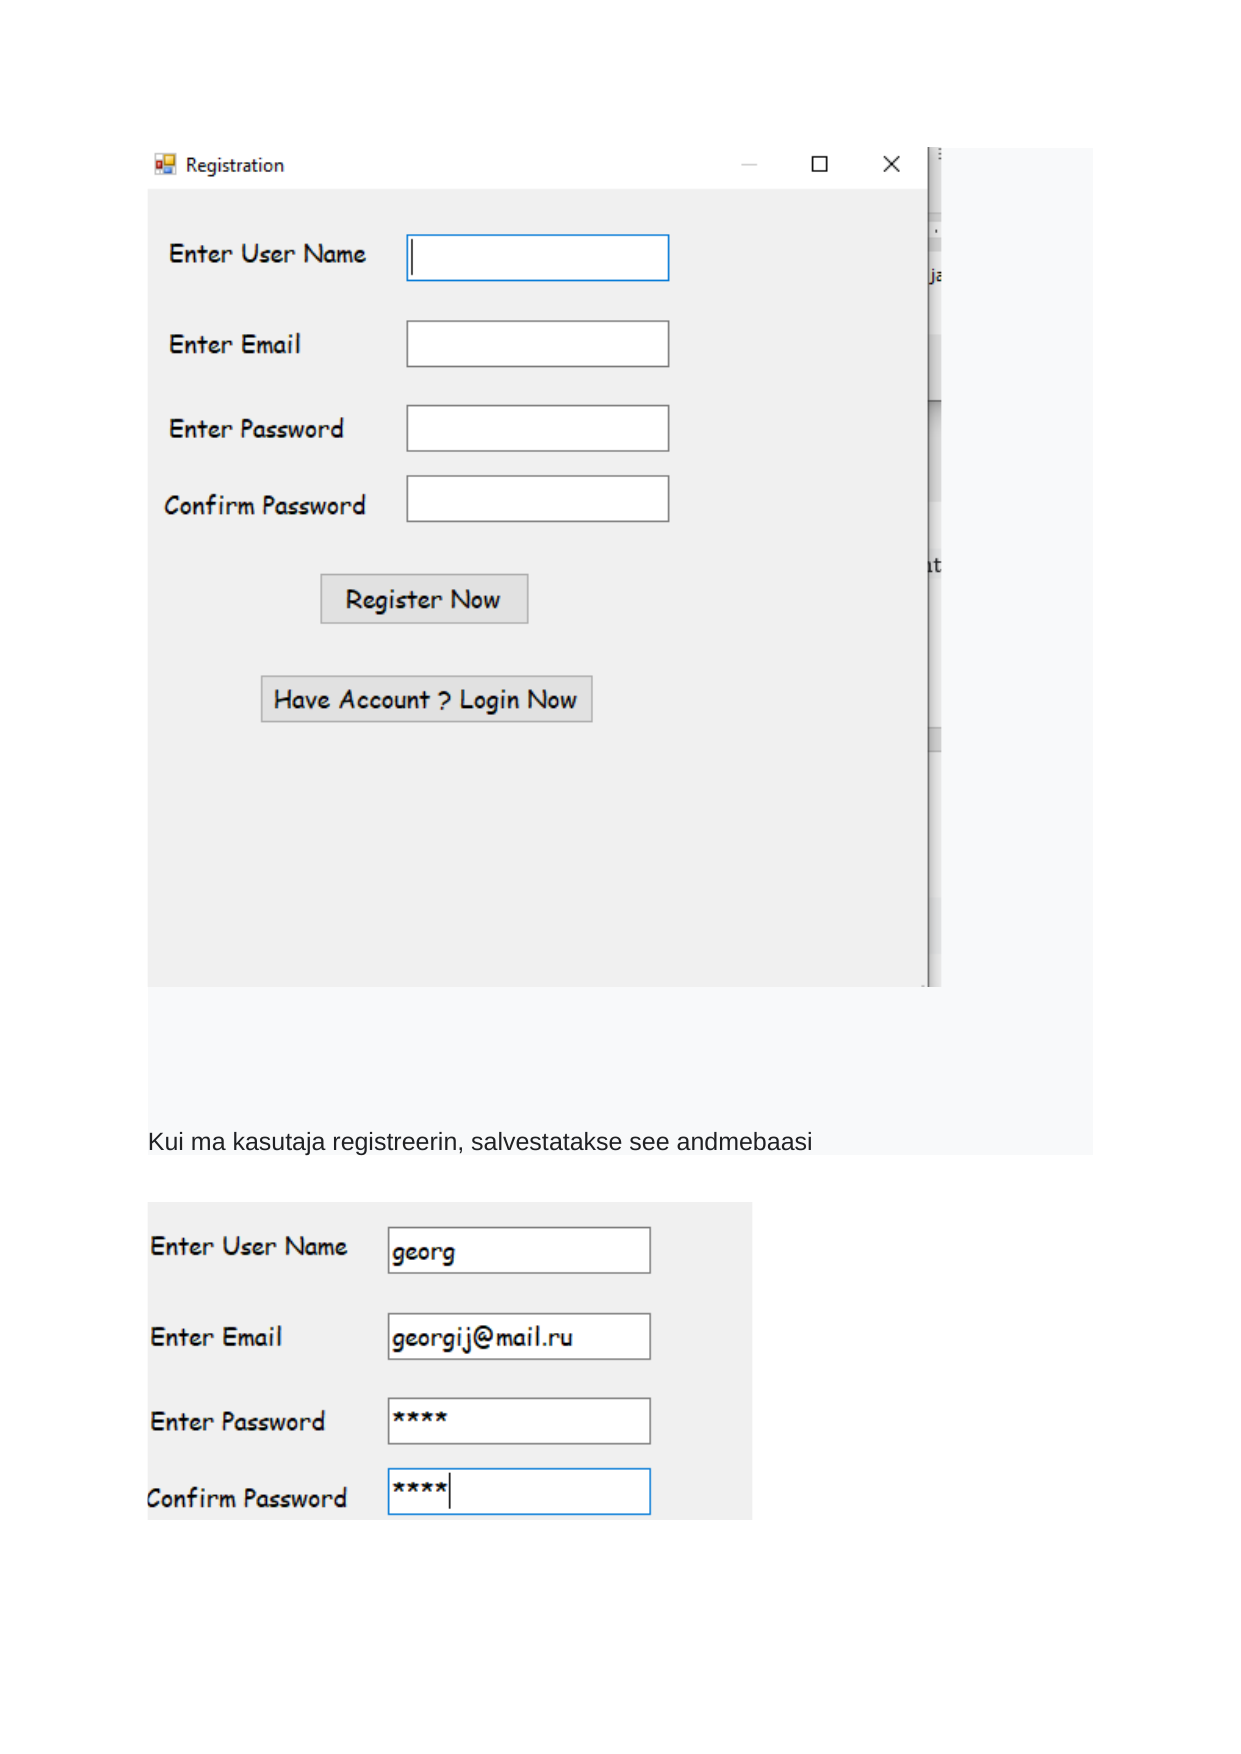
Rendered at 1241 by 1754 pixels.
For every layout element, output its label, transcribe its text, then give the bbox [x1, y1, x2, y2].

picture [147, 147, 942, 987]
picture [147, 1202, 753, 1520]
text Kui ma kasutaja registreerin, salvestatakse see andmebaasi [148, 1043, 1093, 1155]
